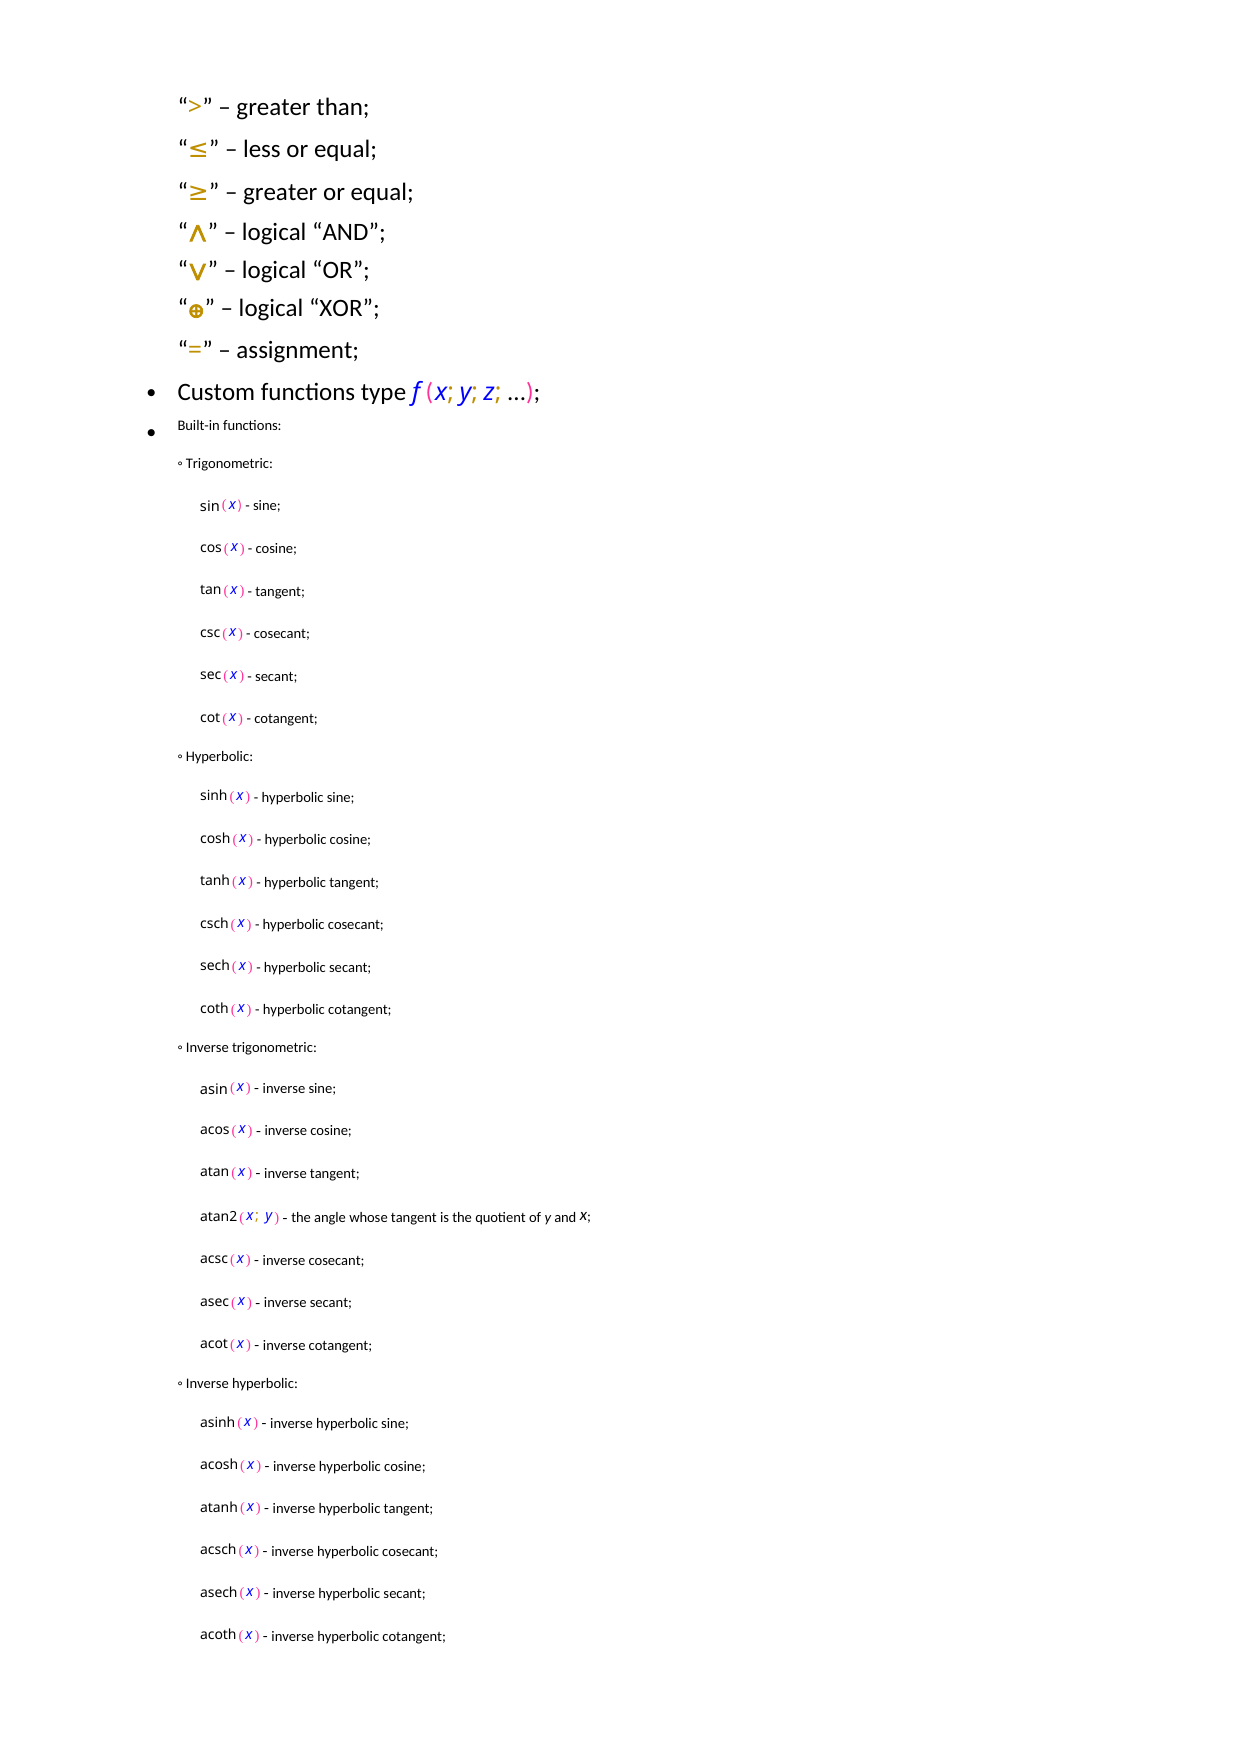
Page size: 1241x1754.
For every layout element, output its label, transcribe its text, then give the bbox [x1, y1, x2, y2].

list Custom functions type f (x; y; z; ...); [148, 374, 1152, 408]
